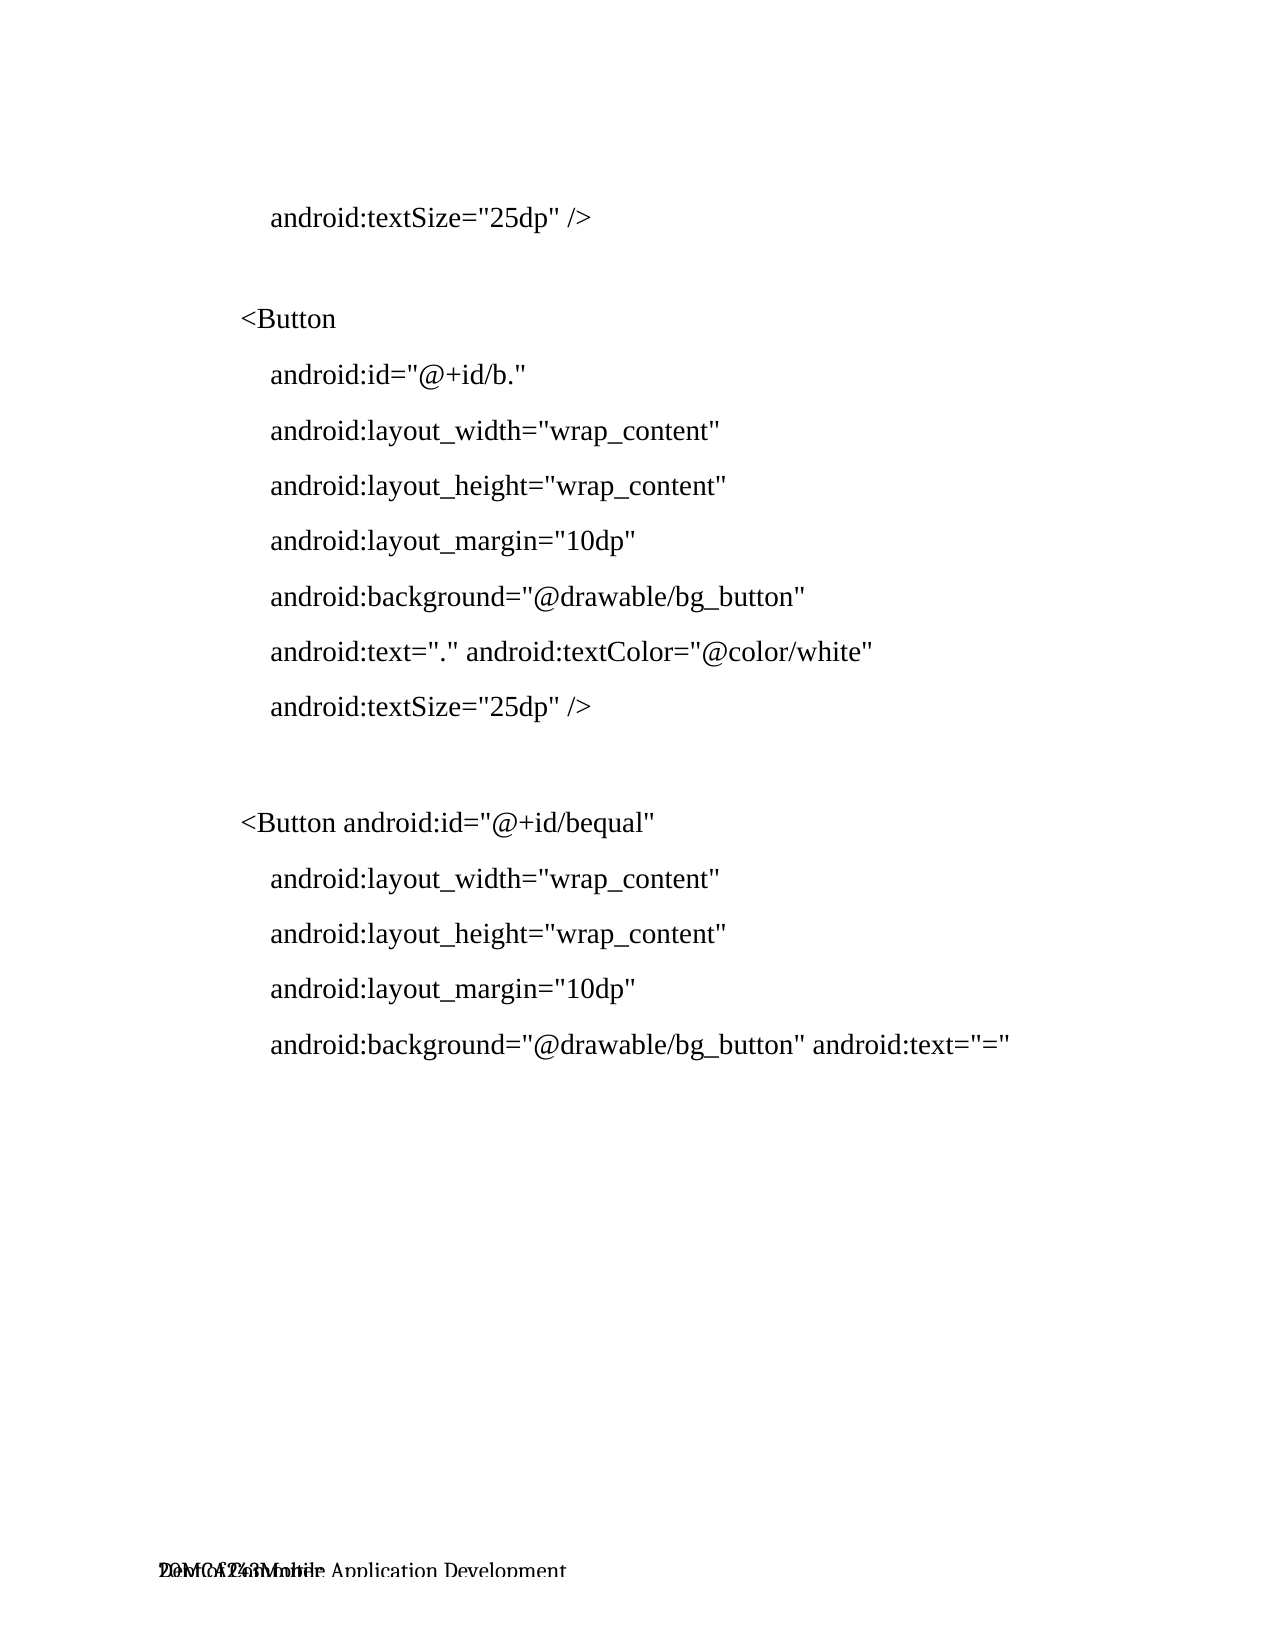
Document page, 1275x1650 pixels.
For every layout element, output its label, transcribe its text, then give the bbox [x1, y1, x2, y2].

text android:textSize="25dp" /> [270, 200, 1131, 234]
text <Button android:id="@+id/bequal" [240, 805, 672, 839]
text <Button android:id="@+id/b." [240, 301, 585, 391]
text android:layout_width="wrap_content" android:layout_height="wrap_content" android:layout_margin="10dp" android:background="@drawable/bg_button" android:text="." android:textColor="@color/white" android:textSize="25dp" /> [270, 413, 951, 723]
text android:layout_width="wrap_content" android:layout_height="wrap_content" android:layout_margin="10dp" android:background="@drawable/bg_button" android:text="=" [270, 861, 1097, 1060]
